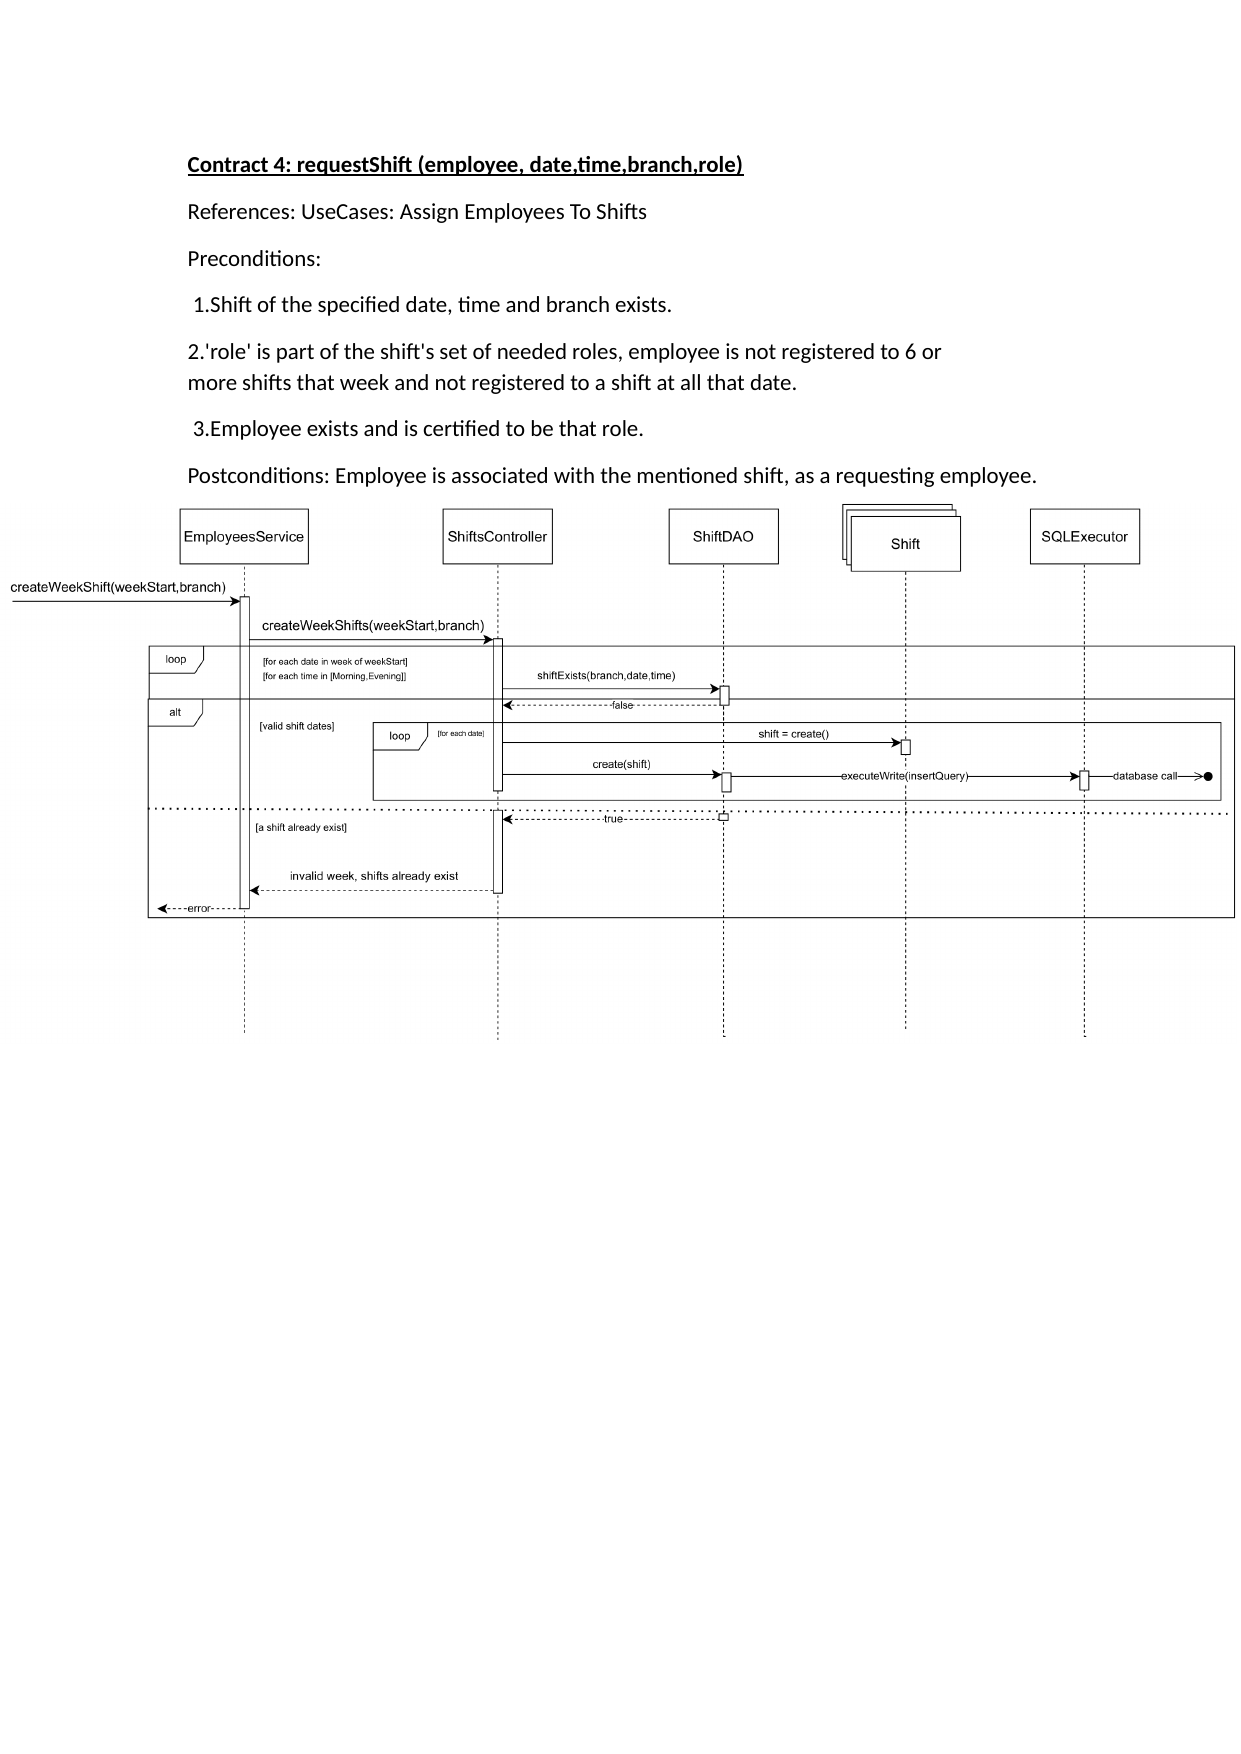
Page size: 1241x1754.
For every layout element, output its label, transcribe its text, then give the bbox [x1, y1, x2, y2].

text Preconditions: [187, 244, 1053, 272]
text References: UseCases: Assign Employees To Shifts [187, 197, 1053, 225]
picture [0, 503, 1237, 1044]
text 3.Employee exists and is certified to be that role. [187, 414, 1053, 443]
text 2.'role' is part of the shift's set of needed roles, employee is not registered to 6 or more shifts that week and not registered to a shift at all that date. [187, 337, 1053, 396]
text 1.Shift of the specified date, time and branch exists. [187, 291, 1053, 319]
text Postconditions: Employee is associated with the mentioned shift, as a requesting employee. [187, 461, 1053, 489]
text Contract 4: requestShift (employee, date,time,branch,role) [187, 150, 1053, 178]
